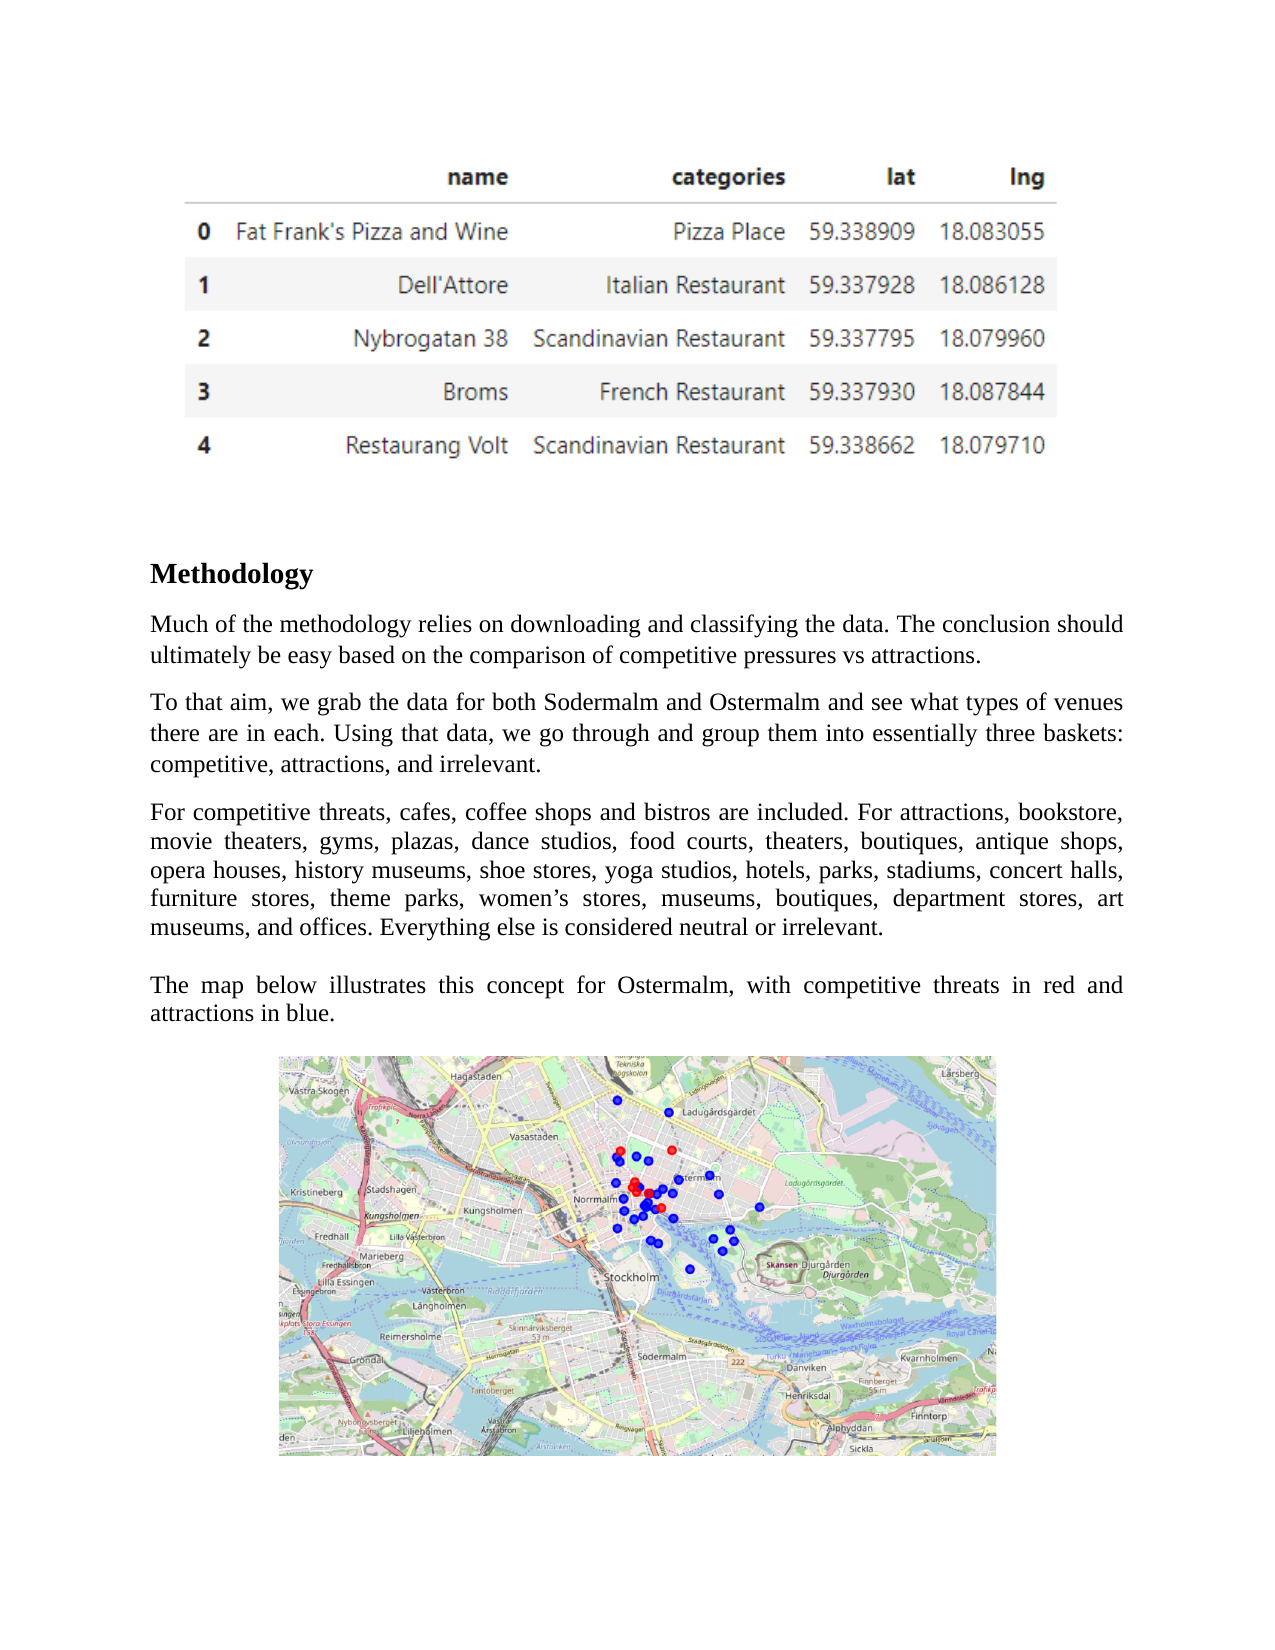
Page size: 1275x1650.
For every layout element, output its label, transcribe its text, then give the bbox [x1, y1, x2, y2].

text The map below illustrates this concept for Ostermalm, with competitive threats in red and attractions in blue. [150, 970, 1125, 1027]
text Methodology [150, 556, 1125, 589]
text Much of the methodology relies on downloading and classifying the data. The conclusion should ultimately be easy based on the comparison of competitive pressures vs attractions. [150, 609, 1125, 668]
picture [182, 150, 1093, 504]
text For competitive threats, cafes, coffee shops and bistros are included. For attractions, bookstore, movie theaters, gyms, plazas, dance studios, food courts, theaters, boutiques, antique shops, opera houses, history museums, shoe stores, yoga studios, hotels, parks, stadiums, concert halls, furniture stores, theme parks, women’s stores, museums, boutiques, department stores, art museums, and offices. Everything else is considered neutral or irrelevant. [150, 797, 1125, 941]
text To that aim, we grab the data for both Sodermalm and Ostermalm and see what types of venues there are in each. Using that data, we go through and group them into essentially three baskets: competitive, attractions, and irrelevant. [150, 687, 1125, 778]
picture [278, 1056, 997, 1456]
